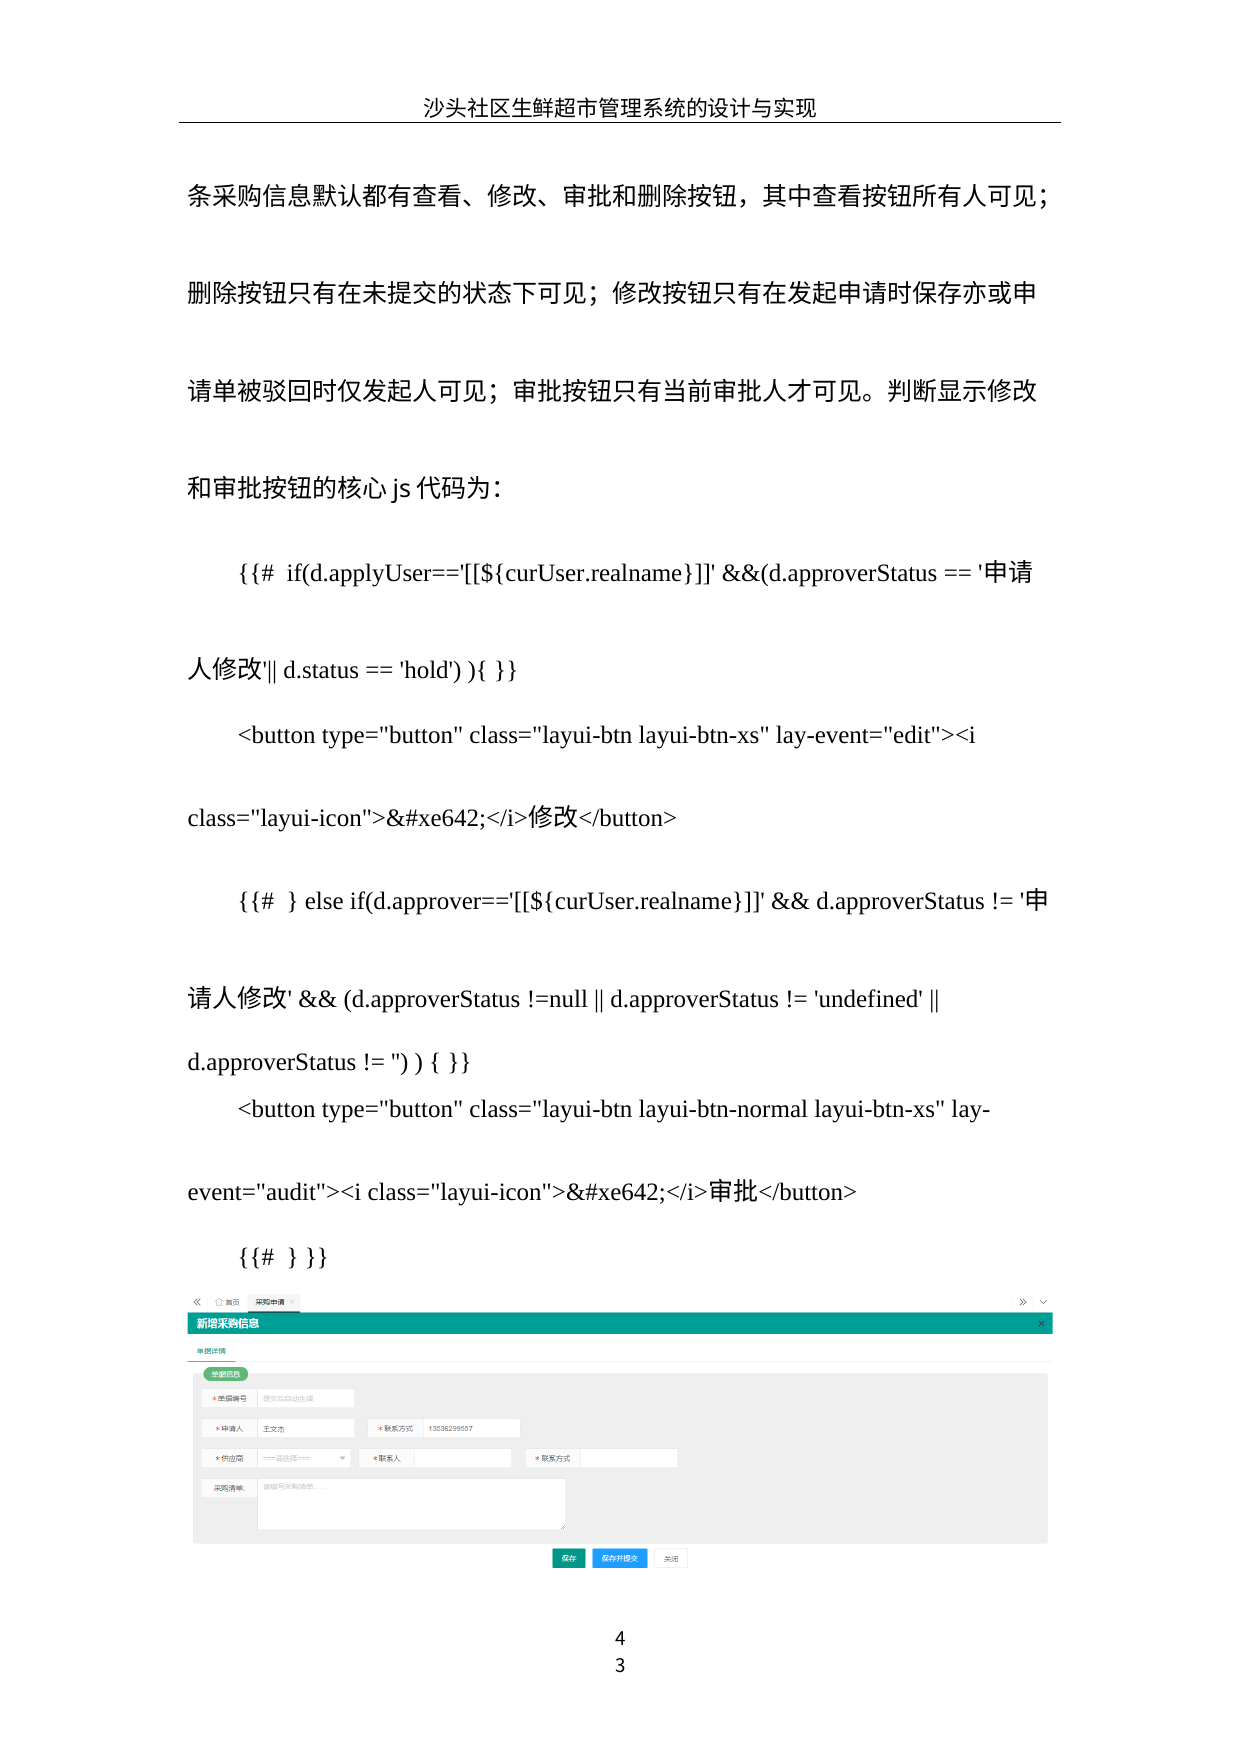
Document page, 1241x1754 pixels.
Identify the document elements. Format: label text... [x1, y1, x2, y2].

text <button type="button" class="layui-btn layui-btn-normal layui-btn-xs" lay-event="audit"><i class="layui-icon">&#xe642;</i>审批</button> [187, 1092, 1053, 1222]
text {{# } else if(d.approver=='[[${curUser.realname}]]' && d.approverStatus != '申请人修改' && (d.approverStatus !=null || d.approverStatus != 'undefined' || d.approverStatus != '') ) { }} [187, 866, 1053, 1078]
picture [187, 1294, 1053, 1572]
text <button type="button" class="layui-btn layui-btn-xs" lay-event="edit"><i class="layui-icon">&#xe642;</i>修改</button> [187, 718, 1053, 848]
text {{# if(d.applyUser=='[[${curUser.realname}]]' &&(d.approverStatus == '申请人修改'|| d.status == 'hold') ){ }} [187, 538, 1053, 700]
text {{# } }} [187, 1240, 1053, 1273]
